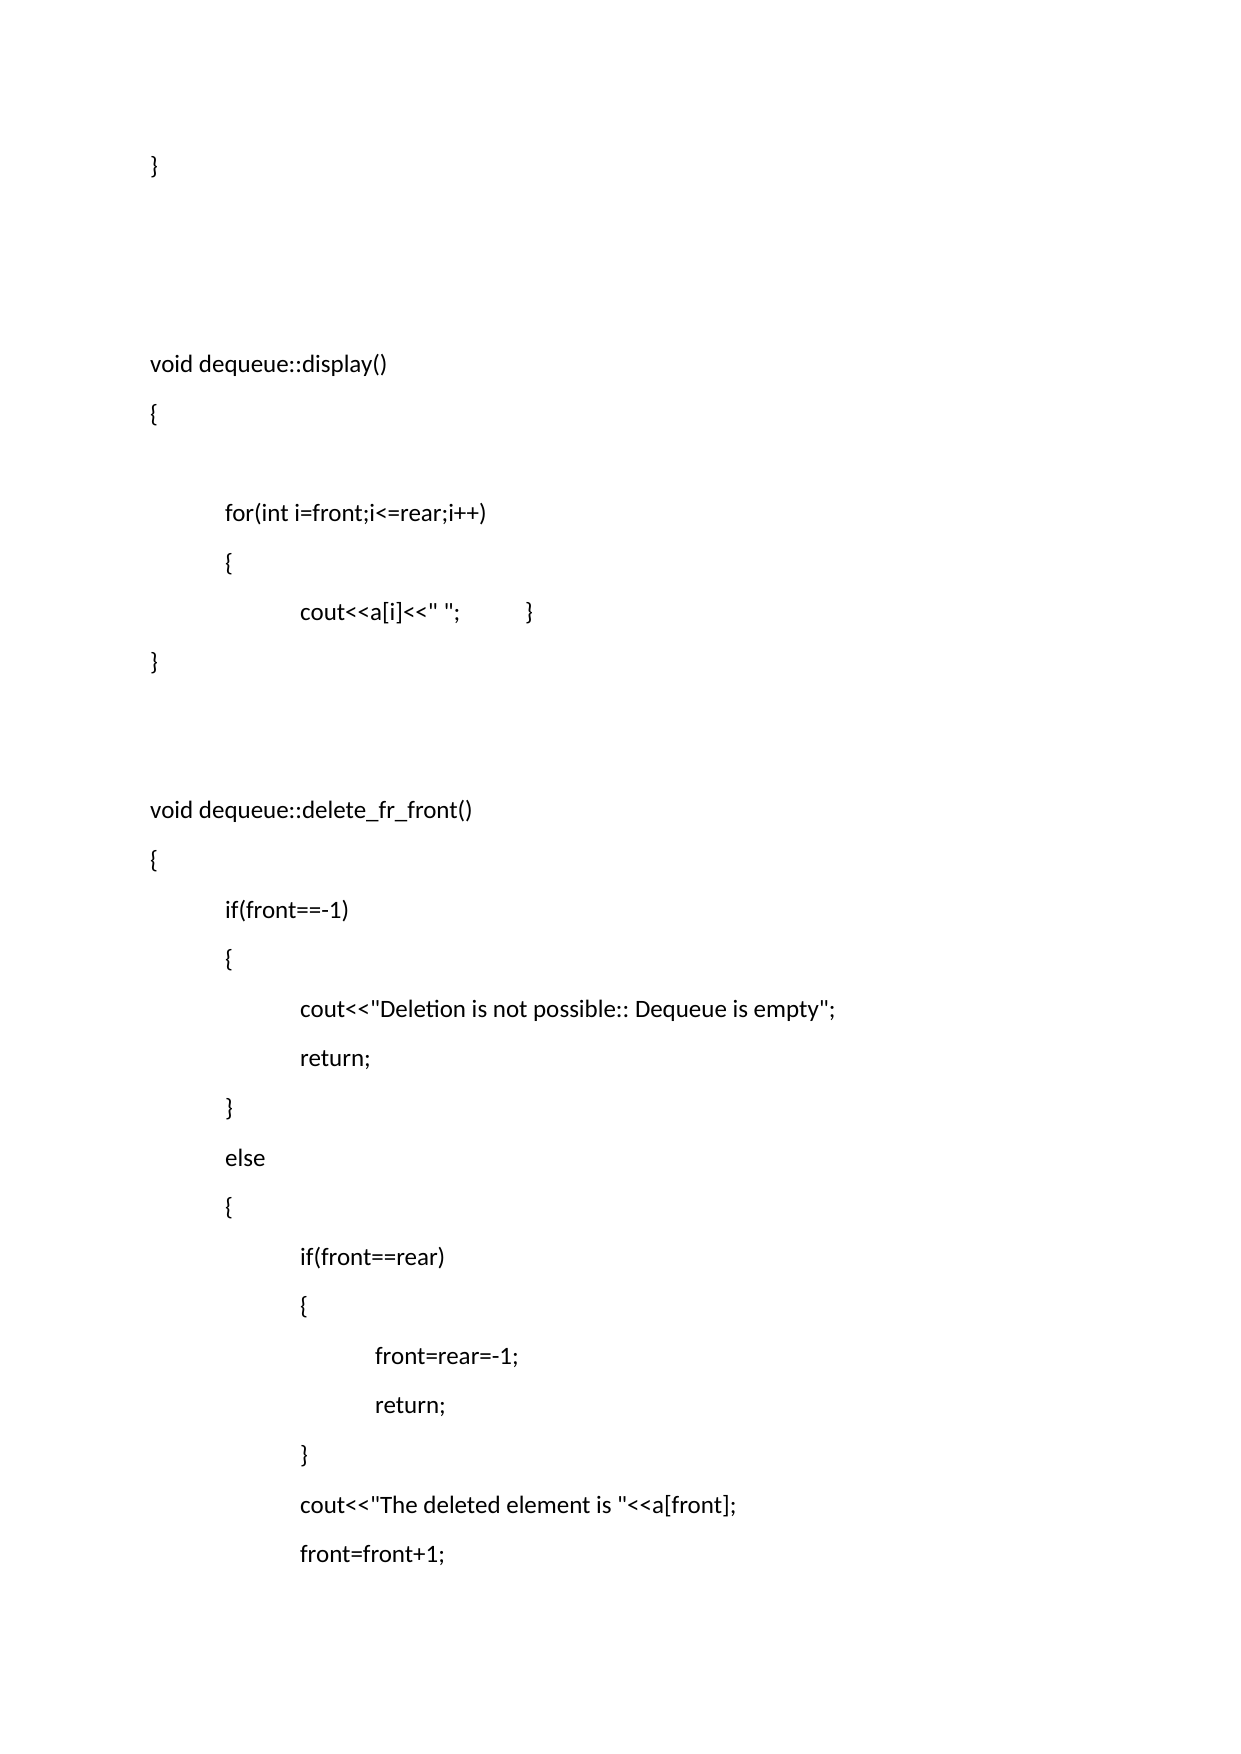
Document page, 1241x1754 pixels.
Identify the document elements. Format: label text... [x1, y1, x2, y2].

text } [150, 1439, 1090, 1470]
text cout<<"Deletion is not possible:: Dequeue is empty"; [150, 993, 1090, 1023]
text } [150, 646, 1090, 676]
text front=rear=-1; [150, 1340, 1090, 1371]
text if(front==rear) [150, 1241, 1090, 1271]
text void dequeue::display() [150, 348, 1090, 379]
text } [150, 1092, 1090, 1123]
text cout<<"The deleted element is "<<a[front]; [150, 1489, 1090, 1519]
text front=front+1; [150, 1538, 1090, 1569]
text cout<<a[i]<<" "; } [150, 596, 1090, 627]
text { [150, 943, 1090, 974]
text } [150, 150, 1090, 181]
text { [150, 1290, 1090, 1321]
text void dequeue::delete_fr_front() [150, 794, 1090, 825]
text if(front==-1) [150, 894, 1090, 924]
text { [150, 844, 1090, 875]
text { [150, 398, 1090, 428]
text return; [150, 1389, 1090, 1420]
text else [150, 1142, 1090, 1172]
text { [150, 1191, 1090, 1222]
text return; [150, 1042, 1090, 1073]
text for(int i=front;i<=rear;i++) [150, 497, 1090, 528]
text { [150, 547, 1090, 577]
